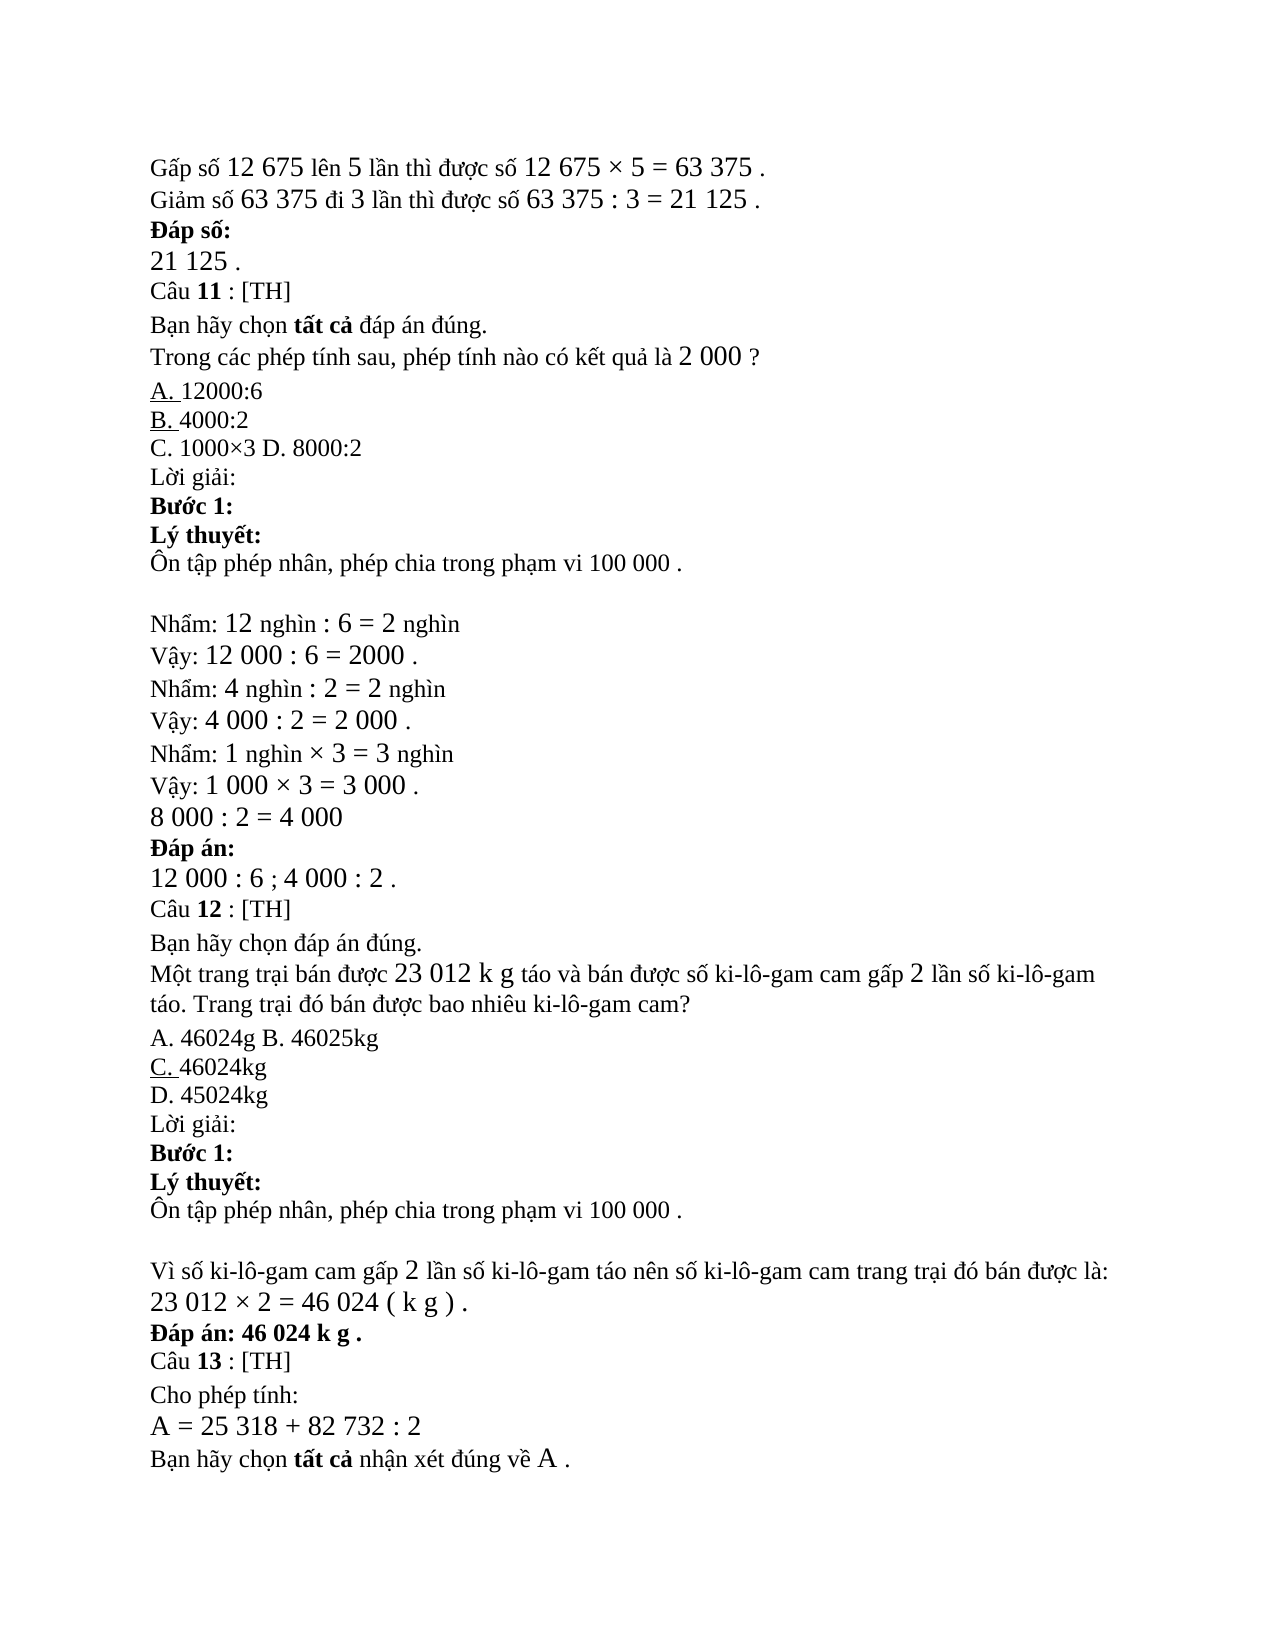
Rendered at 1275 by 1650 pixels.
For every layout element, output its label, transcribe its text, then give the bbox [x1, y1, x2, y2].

text Lý thuyết: Ôn tập phép nhân, phép chia trong phạm vi 100 000 . Vì số ki-lô-gam cam gấp 2 lần số ki-lô-gam táo nên số ki-lô-gam cam trang trại đó bán được là: 23 012 × 2 = 46 024 ( k g ) . Đáp án: 46 024 k g . [150, 1167, 1125, 1346]
text Câu 11 : [TH] [150, 276, 1125, 305]
text A. 46024g B. 46025kg [150, 1023, 1125, 1052]
text A. 12000:6 [150, 376, 1125, 405]
text Bạn hãy chọn đáp án đúng. Một trang trại bán được 23 012 k g táo và bán được số ki-lô-gam cam gấp 2 lần số ki-lô-gam táo. Trang trại đó bán được bao nhiêu ki-lô-gam cam? [150, 928, 1125, 1018]
text C. 46024kg [150, 1052, 1125, 1080]
text Bước 1: [150, 1138, 1125, 1167]
text Bạn hãy chọn tất cả đáp án đúng. Trong các phép tính sau, phép tính nào có kết quả là 2 000 ? [150, 310, 1125, 371]
text Lý thuyết: Ôn tập phép nhân, phép chia trong phạm vi 100 000 . Nhẩm: 12 nghìn : 6 = 2 nghìn Vậy: 12 000 : 6 = 2000 . Nhẩm: 4 nghìn : 2 = 2 nghìn Vậy: 4 000 : 2 = 2 000 . Nhẩm: 1 nghìn × 3 = 3 nghìn Vậy: 1 000 × 3 = 3 000 . 8 000 : 2 = 4 000 Đáp án: 12 000 : 6 ; 4 000 : 2 . [150, 520, 1125, 894]
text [150, 150, 1125, 276]
text Lời giải: [150, 462, 1125, 491]
text Bước 1: [150, 491, 1125, 520]
text C. 1000×3 D. 8000:2 [150, 433, 1125, 462]
text D. 45024kg [150, 1080, 1125, 1109]
text Câu 13 : [TH] [150, 1346, 1125, 1375]
text B. 4000:2 [150, 405, 1125, 433]
text Cho phép tính: A = 25 318 + 82 732 : 2 Bạn hãy chọn tất cả nhận xét đúng về A . [150, 1380, 1125, 1474]
text Câu 12 : [TH] [150, 894, 1125, 923]
text Lời giải: [150, 1109, 1125, 1138]
